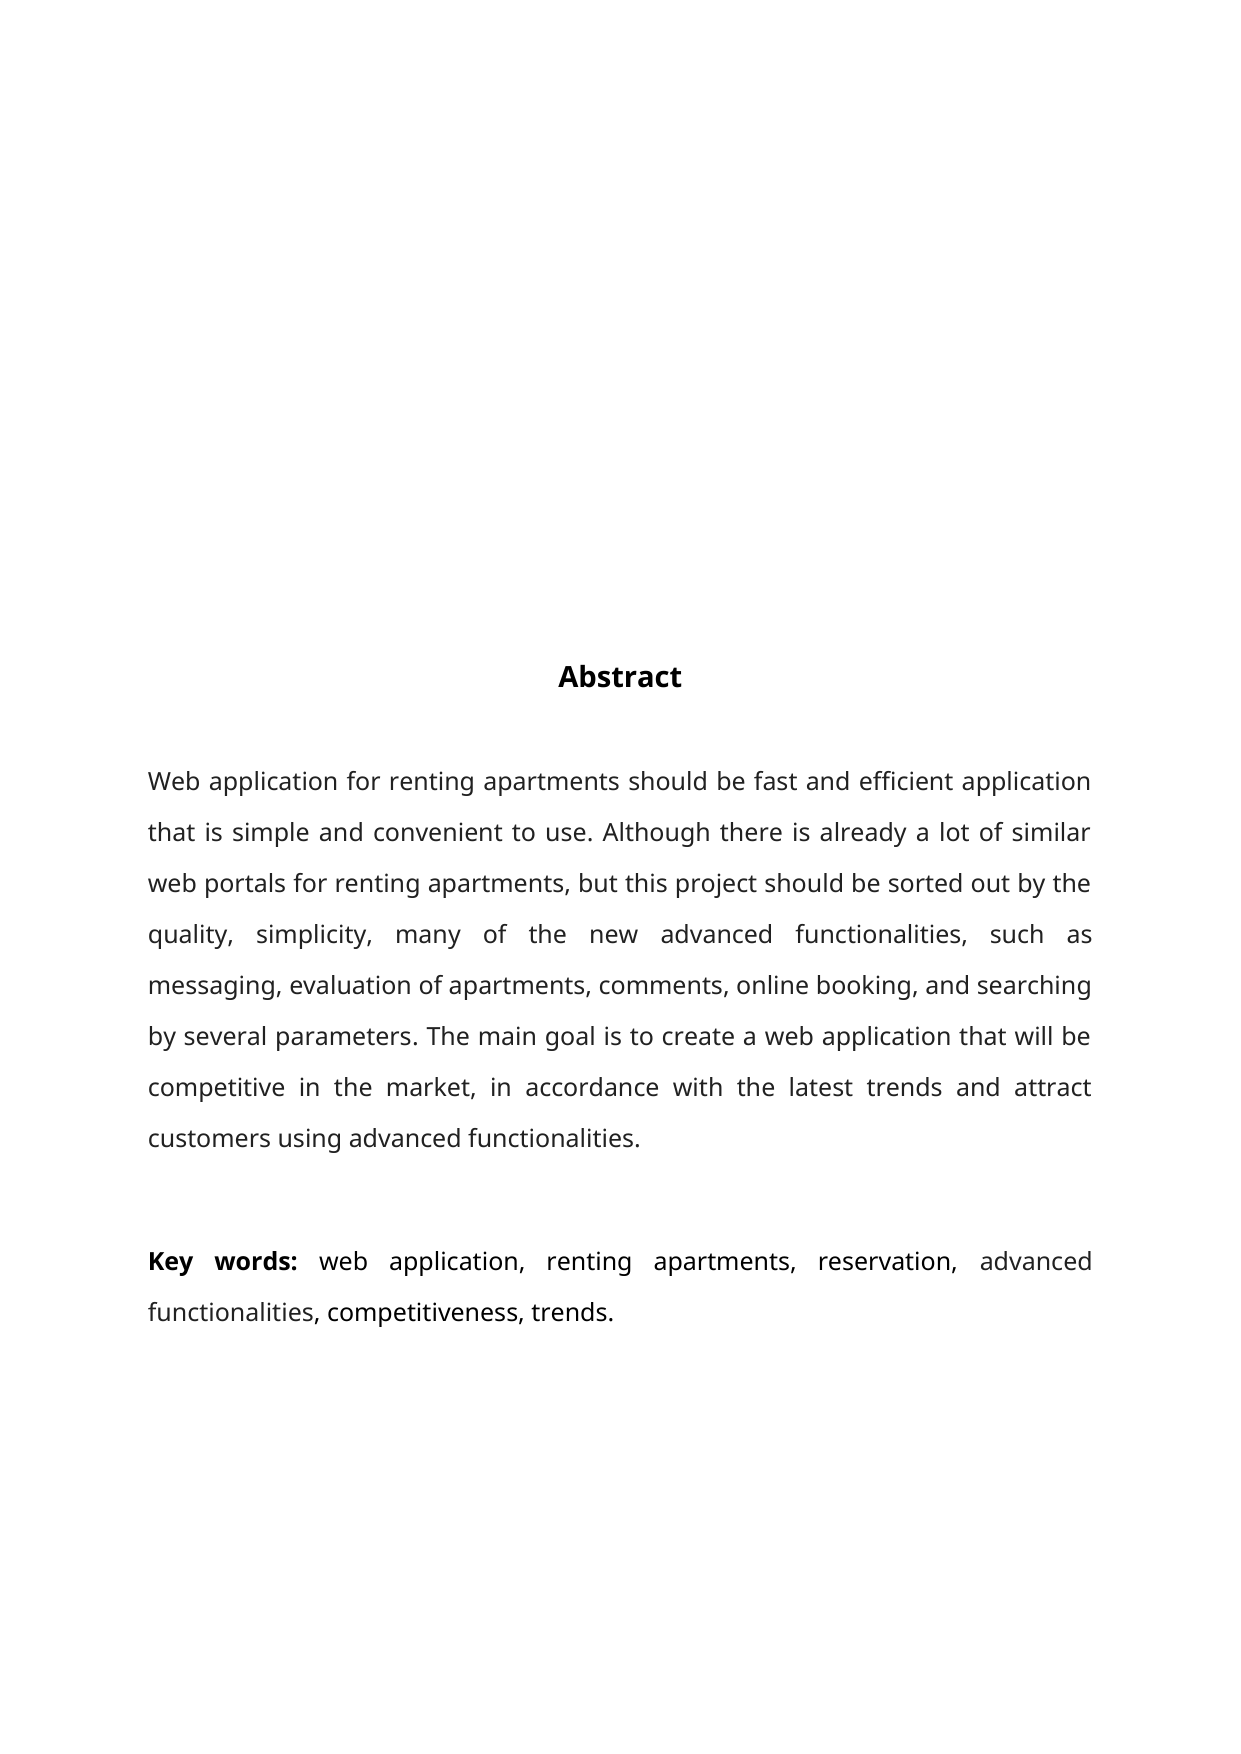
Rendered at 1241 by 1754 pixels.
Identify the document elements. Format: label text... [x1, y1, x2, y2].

text Key words: web application, renting apartments, reservation, advanced functionalities, competitiveness, trends. [148, 1244, 1093, 1329]
text Web application for renting apartments should be fast and efficient application that is simple and convenient to use. Although there is already a lot of similar web portals for renting apartments, but this project should be sorted out by the quality, simplicity, many of the new advanced functionalities, such as messaging, evaluation of apartments, comments, online booking, and searching by several parameters. The main goal is to create a web application that will be competitive in the market, in accordance with the latest trends and attract customers using advanced functionalities. [148, 1002, 1093, 1155]
subtitle Abstract [148, 657, 1093, 696]
text Web application for renting apartments should be fast and efficient application that is simple and convenient to use. Although there is already a lot of similar web portals for renting apartments, but this project should be sorted out by the quality, simplicity, many of the new advanced functionalities, such as messaging, evaluation of apartments, comments, online booking, and searching by several parameters. The main goal is to create a web application that will be competitive in the market, in accordance with the latest trends and attract customers using advanced functionalities. [148, 764, 1093, 968]
